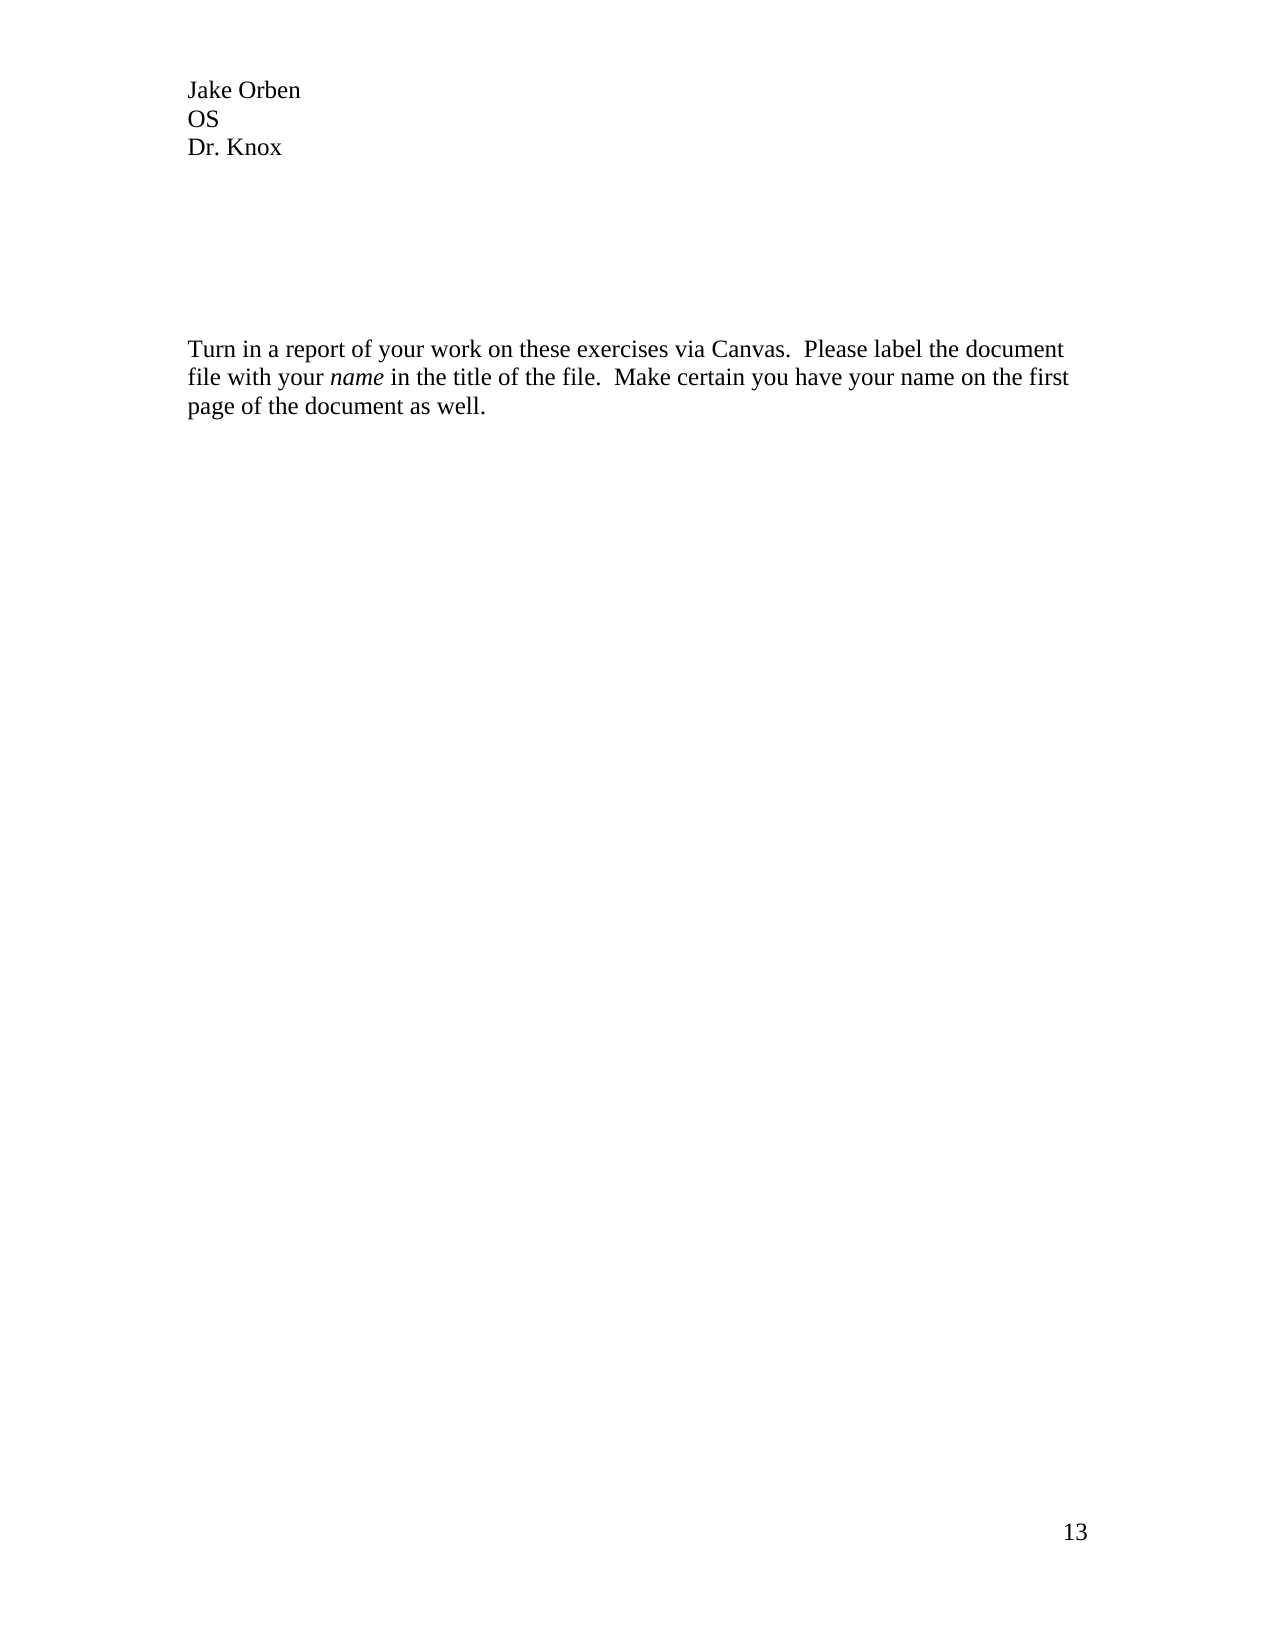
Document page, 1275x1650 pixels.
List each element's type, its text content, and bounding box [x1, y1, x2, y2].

text Turn in a report of your work on these exercises via Canvas. Please label the document file with your name in the title of the file. Make certain you have your name on the first page of the document as well. [187, 334, 1087, 420]
